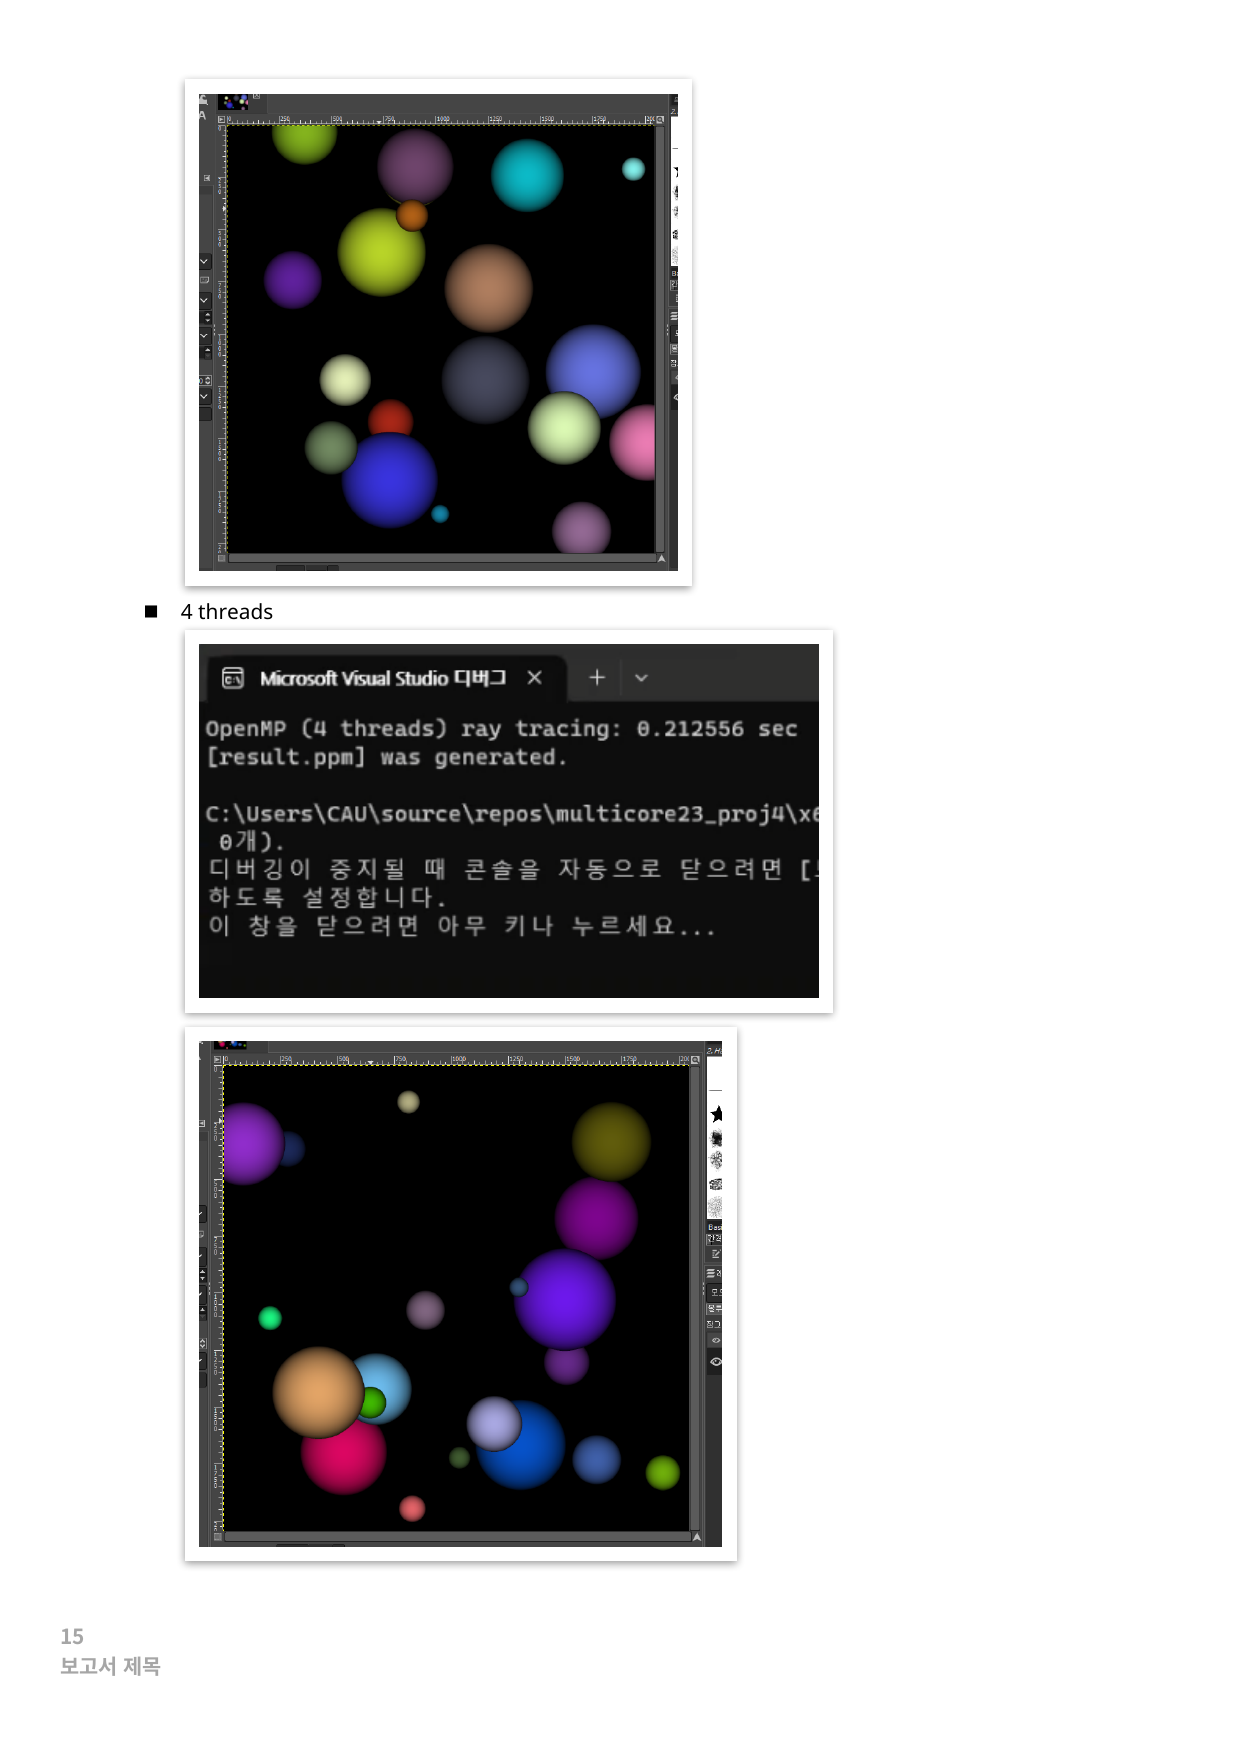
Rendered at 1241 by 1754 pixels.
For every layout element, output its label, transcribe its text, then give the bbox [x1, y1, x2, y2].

picture [199, 644, 819, 998]
list 4 threads [143, 597, 1181, 625]
picture [199, 1041, 722, 1547]
picture [199, 94, 678, 571]
